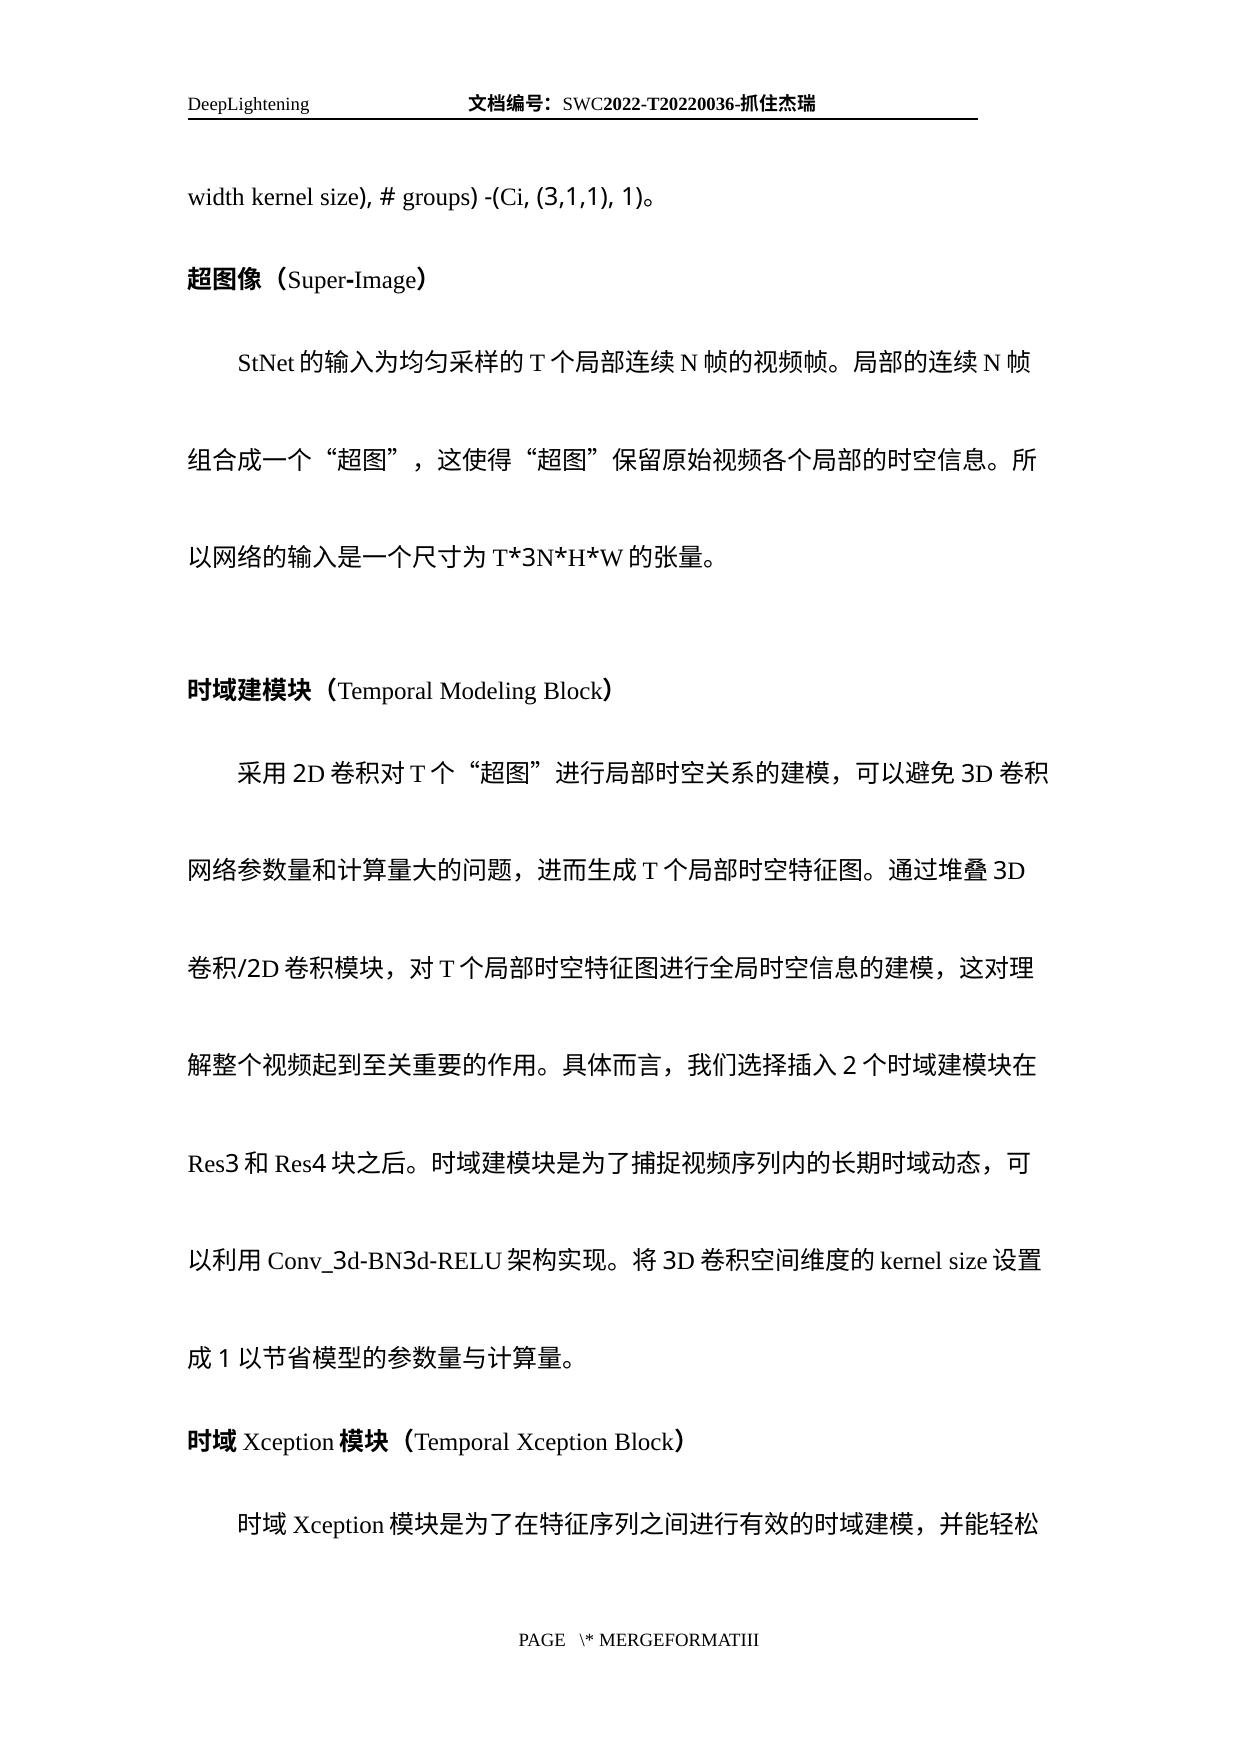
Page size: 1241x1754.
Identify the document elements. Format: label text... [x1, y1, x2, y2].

text 时域建模块（Temporal Modeling Block） [187, 656, 1053, 721]
text 超图像（Super-Image） [187, 245, 1053, 310]
text 采用2D卷积对T个“超图”进行局部时空关系的建模，可以避免 3D 卷积网络参数量和计算量大的问题，进而生成T个局部时空特征图。通过堆叠3D卷积/2D卷积模块，对T个局部时空特征图进行全局时空信息的建模，这对理解整个视频起到至关重要的作用。具体而言，我们选择插入2个时域建模块在Res3和Res4块之后。时域建模块是为了捕捉视频序列内的长期时域动态，可以利用Conv_3d-BN3d-RELU架构实现。将3D卷积空间维度的kernel size设置成1以节省模型的参数量与计算量。 [187, 739, 1053, 1389]
text 时域Xception模块（Temporal Xception Block） [187, 1407, 1053, 1472]
text StNet的输入为均匀采样的T个局部连续N帧的视频帧。局部的连续N帧组合成一个“超图”，这使得“超图”保留原始视频各个局部的时空信息。所以网络的输入是一个尺寸为T*3N*H*W的张量。 [187, 328, 1053, 588]
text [187, 1490, 1053, 1555]
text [187, 162, 1053, 227]
